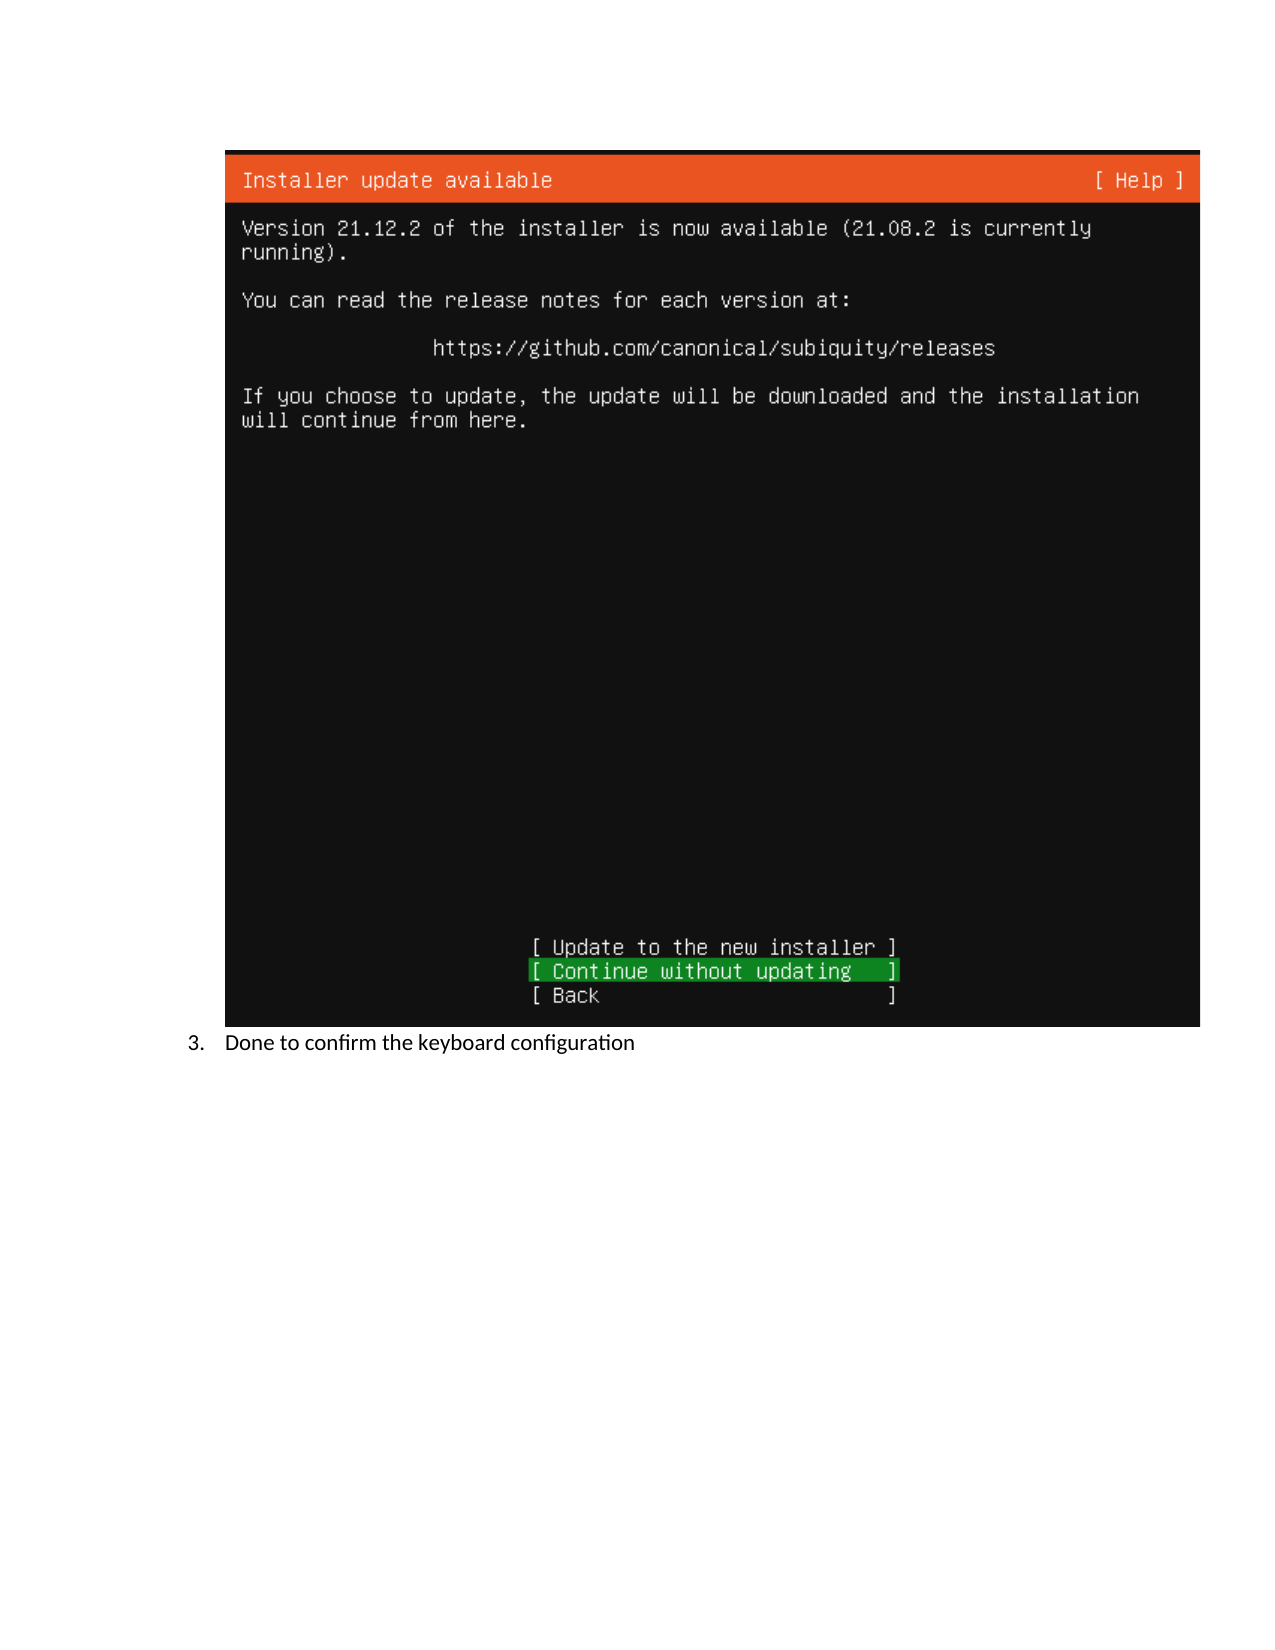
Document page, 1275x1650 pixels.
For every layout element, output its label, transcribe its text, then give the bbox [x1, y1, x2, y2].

list Done to confirm the keyboard configuration [187, 1028, 1125, 1057]
picture [225, 150, 1200, 1027]
